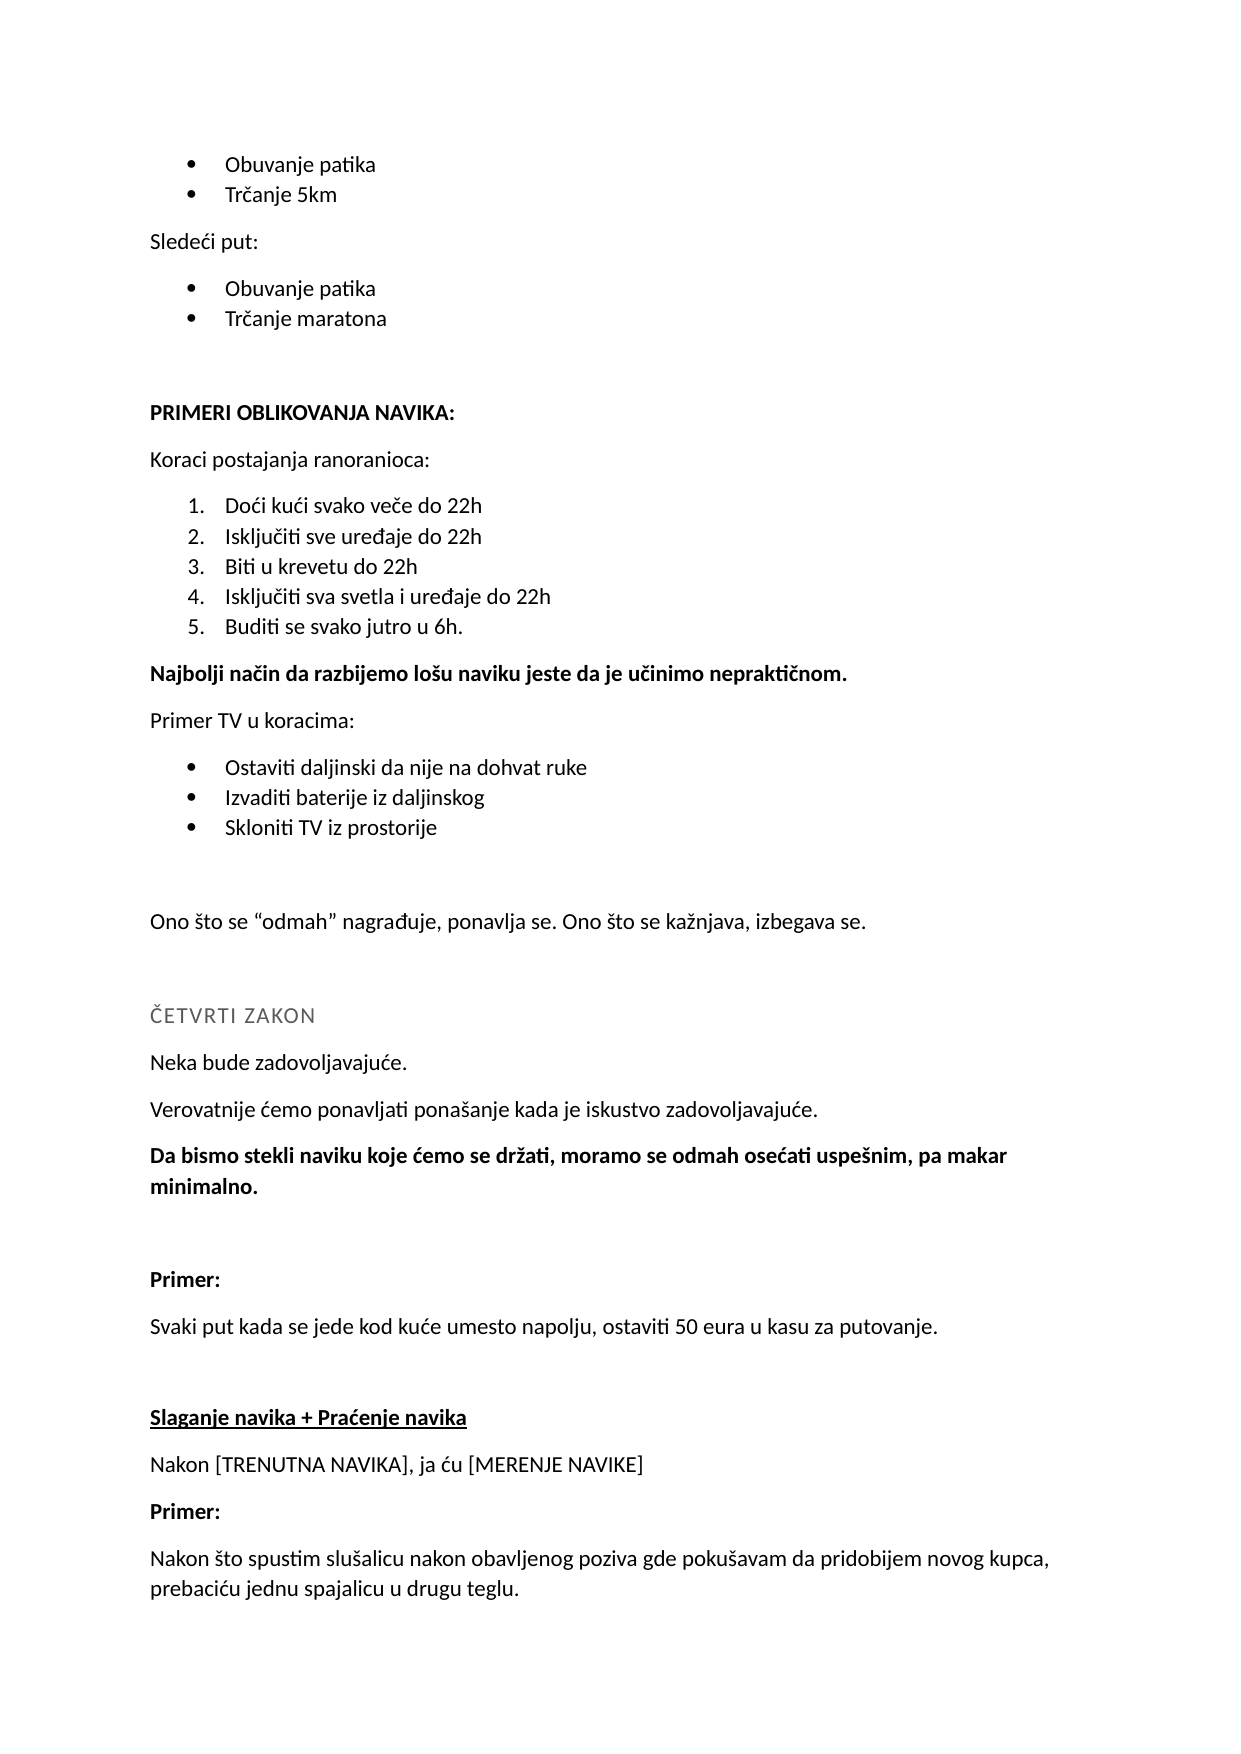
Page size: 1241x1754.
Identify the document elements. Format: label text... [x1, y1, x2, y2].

subtitle ČETVRTI ZAKON [150, 1001, 1090, 1029]
list Skloniti TV iz prostorije [187, 813, 1090, 842]
text Primer: [150, 1266, 1090, 1294]
list Isključiti sve uređaje do 22h [187, 522, 1090, 550]
list Buditi se svako jutro u 6h. [187, 612, 1090, 641]
text Primer TV u koracima: [150, 706, 1090, 734]
text Verovatnije ćemo ponavljati ponašanje kada je iskustvo zadovoljavajuće. [150, 1095, 1090, 1123]
text PRIMERI OBLIKOVANJA NAVIKA: [150, 398, 1090, 426]
list Obuvanje patika [187, 150, 1090, 178]
list Isključiti sva svetla i uređaje do 22h [187, 582, 1090, 610]
text Da bismo stekli naviku koje ćemo se držati, moramo se odmah osećati uspešnim, pa makar minimalno. [150, 1142, 1090, 1200]
list Izvaditi baterije iz daljinskog [187, 783, 1090, 811]
text Najbolji način da razbijemo lošu naviku jeste da je učinimo nepraktičnom. [150, 659, 1090, 687]
text Ono što se “odmah” nagrađuje, ponavlja se. Ono što se kažnjava, izbegava se. [150, 907, 1090, 935]
list Doći kući svako veče do 22h [187, 492, 1090, 520]
list Ostaviti daljinski da nije na dohvat ruke [187, 753, 1090, 781]
text Neka bude zadovoljavajuće. [150, 1048, 1090, 1076]
text Primer: [150, 1497, 1090, 1525]
list Trčanje 5km [187, 180, 1090, 208]
list Obuvanje patika [187, 274, 1090, 302]
text Svaki put kada se jede kod kuće umesto napolju, ostaviti 50 eura u kasu za putovanje. Slaganje navika + Praćenje navika [150, 1312, 1090, 1431]
list Trčanje maratona [187, 304, 1090, 332]
list Biti u krevetu do 22h [187, 552, 1090, 580]
text Sledeći put: [150, 227, 1090, 255]
text Nakon [TRENUTNA NAVIKA], ja ću [MERENJE NAVIKE] [150, 1450, 1090, 1478]
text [150, 1544, 1090, 1602]
text Koraci postajanja ranoranioca: [150, 445, 1090, 473]
